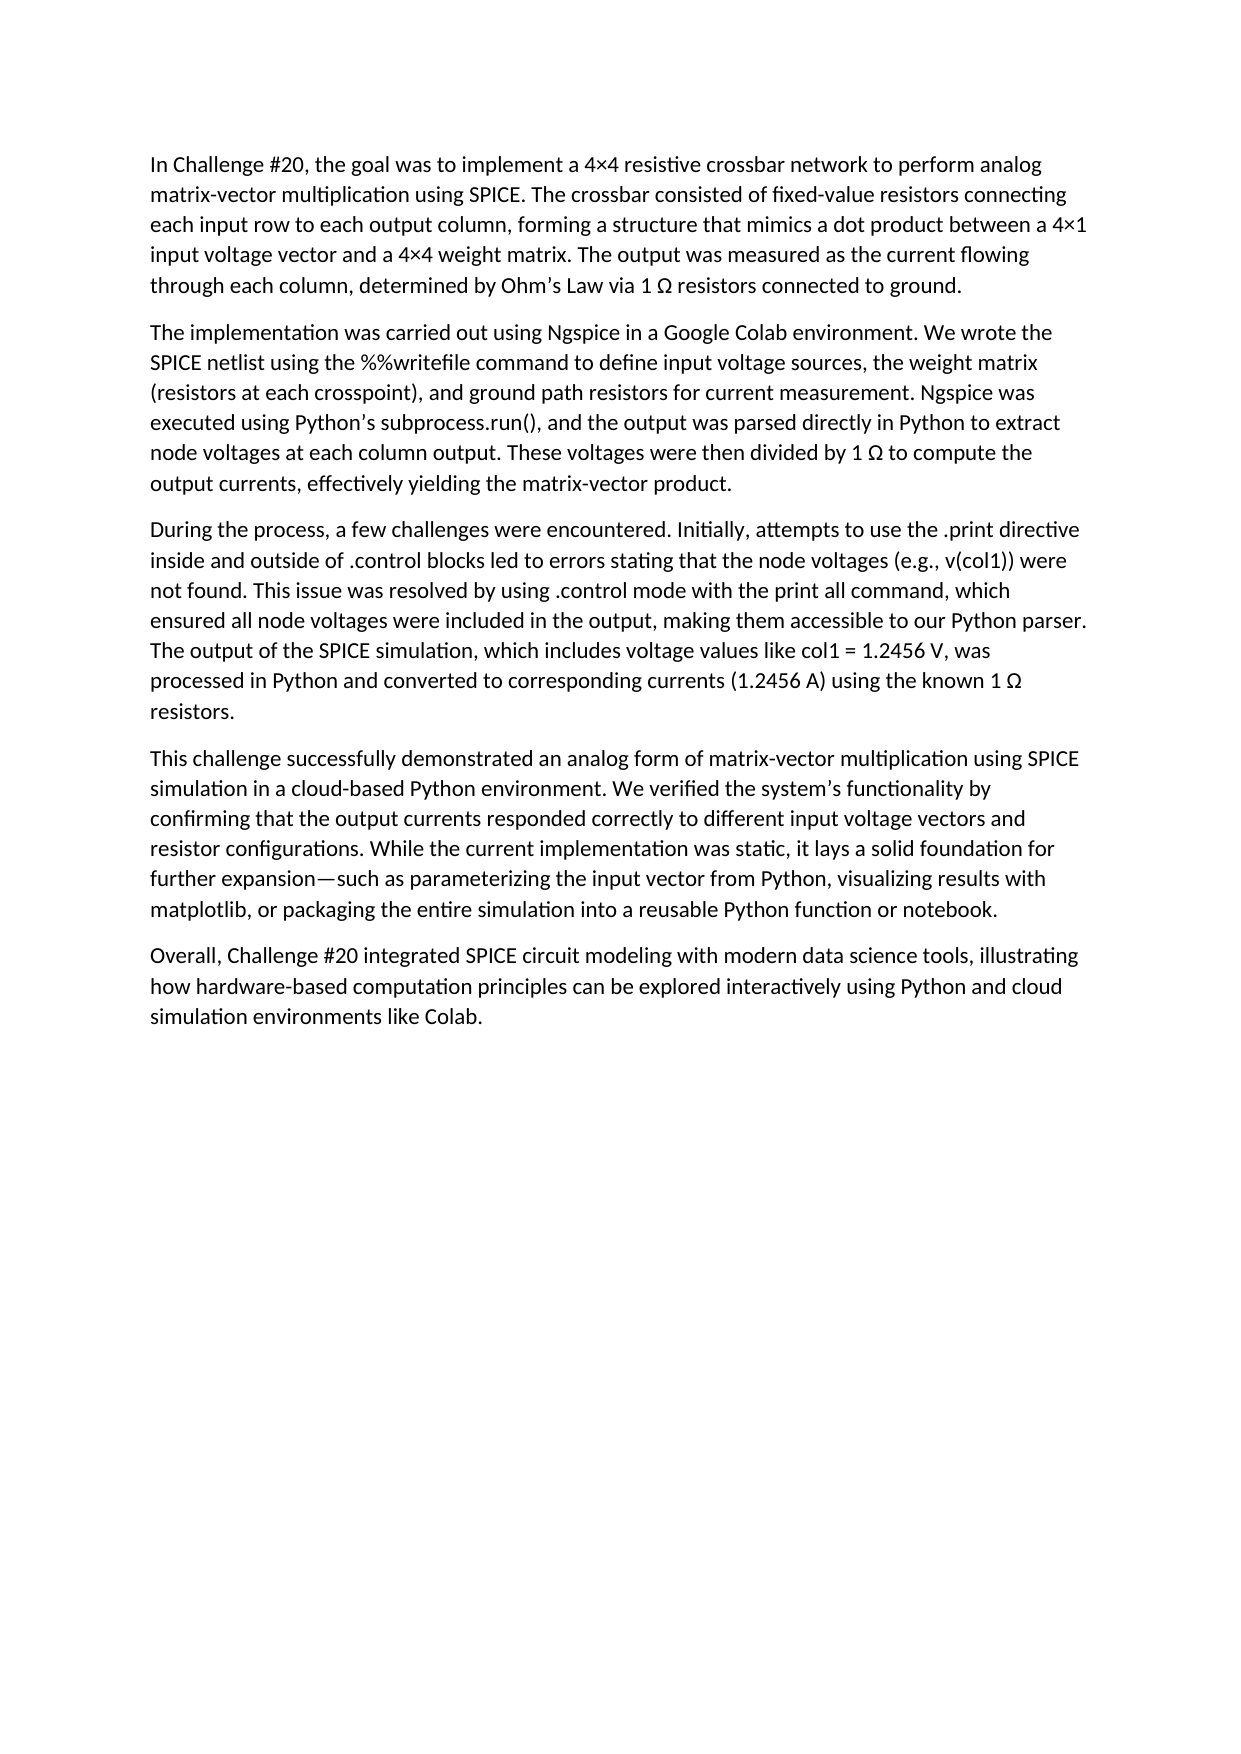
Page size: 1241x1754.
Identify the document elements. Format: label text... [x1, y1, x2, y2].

text In Challenge #20, the goal was to implement a 4×4 resistive crossbar network to perform analog matrix-vector multiplication using SPICE. The crossbar consisted of fixed-value resistors connecting each input row to each output column, forming a structure that mimics a dot product between a 4×1 input voltage vector and a 4×4 weight matrix. The output was measured as the current flowing through each column, determined by Ohm’s Law via 1 Ω resistors connected to ground. [150, 150, 1090, 299]
text This challenge successfully demonstrated an analog form of matrix-vector multiplication using SPICE simulation in a cloud-based Python environment. We verified the system’s functionality by confirming that the output currents responded correctly to different input voltage vectors and resistor configurations. While the current implementation was static, it lays a solid foundation for further expansion—such as parameterizing the input vector from Python, visualizing results with matplotlib, or packaging the entire simulation into a reusable Python function or notebook. [150, 744, 1090, 923]
text Overall, Challenge #20 integrated SPICE circuit modeling with modern data science tools, illustrating how hardware-based computation principles can be explored interactively using Python and cloud simulation environments like Colab. [150, 942, 1090, 1030]
text The implementation was carried out using Ngspice in a Google Colab environment. We wrote the SPICE netlist using the %%writefile command to define input voltage sources, the weight matrix (resistors at each crosspoint), and ground path resistors for current measurement. Ngspice was executed using Python’s subprocess.run(), and the output was parsed directly in Python to extract node voltages at each column output. These voltages were then divided by 1 Ω to compute the output currents, effectively yielding the matrix-vector product. [150, 318, 1090, 497]
text During the process, a few challenges were encountered. Initially, attempts to use the .print directive inside and outside of .control blocks led to errors stating that the node voltages (e.g., v(col1)) were not found. This issue was resolved by using .control mode with the print all command, which ensured all node voltages were included in the output, making them accessible to our Python parser. The output of the SPICE simulation, which includes voltage values like col1 = 1.2456 V, was processed in Python and converted to corresponding currents (1.2456 A) using the known 1 Ω resistors. [150, 516, 1090, 725]
